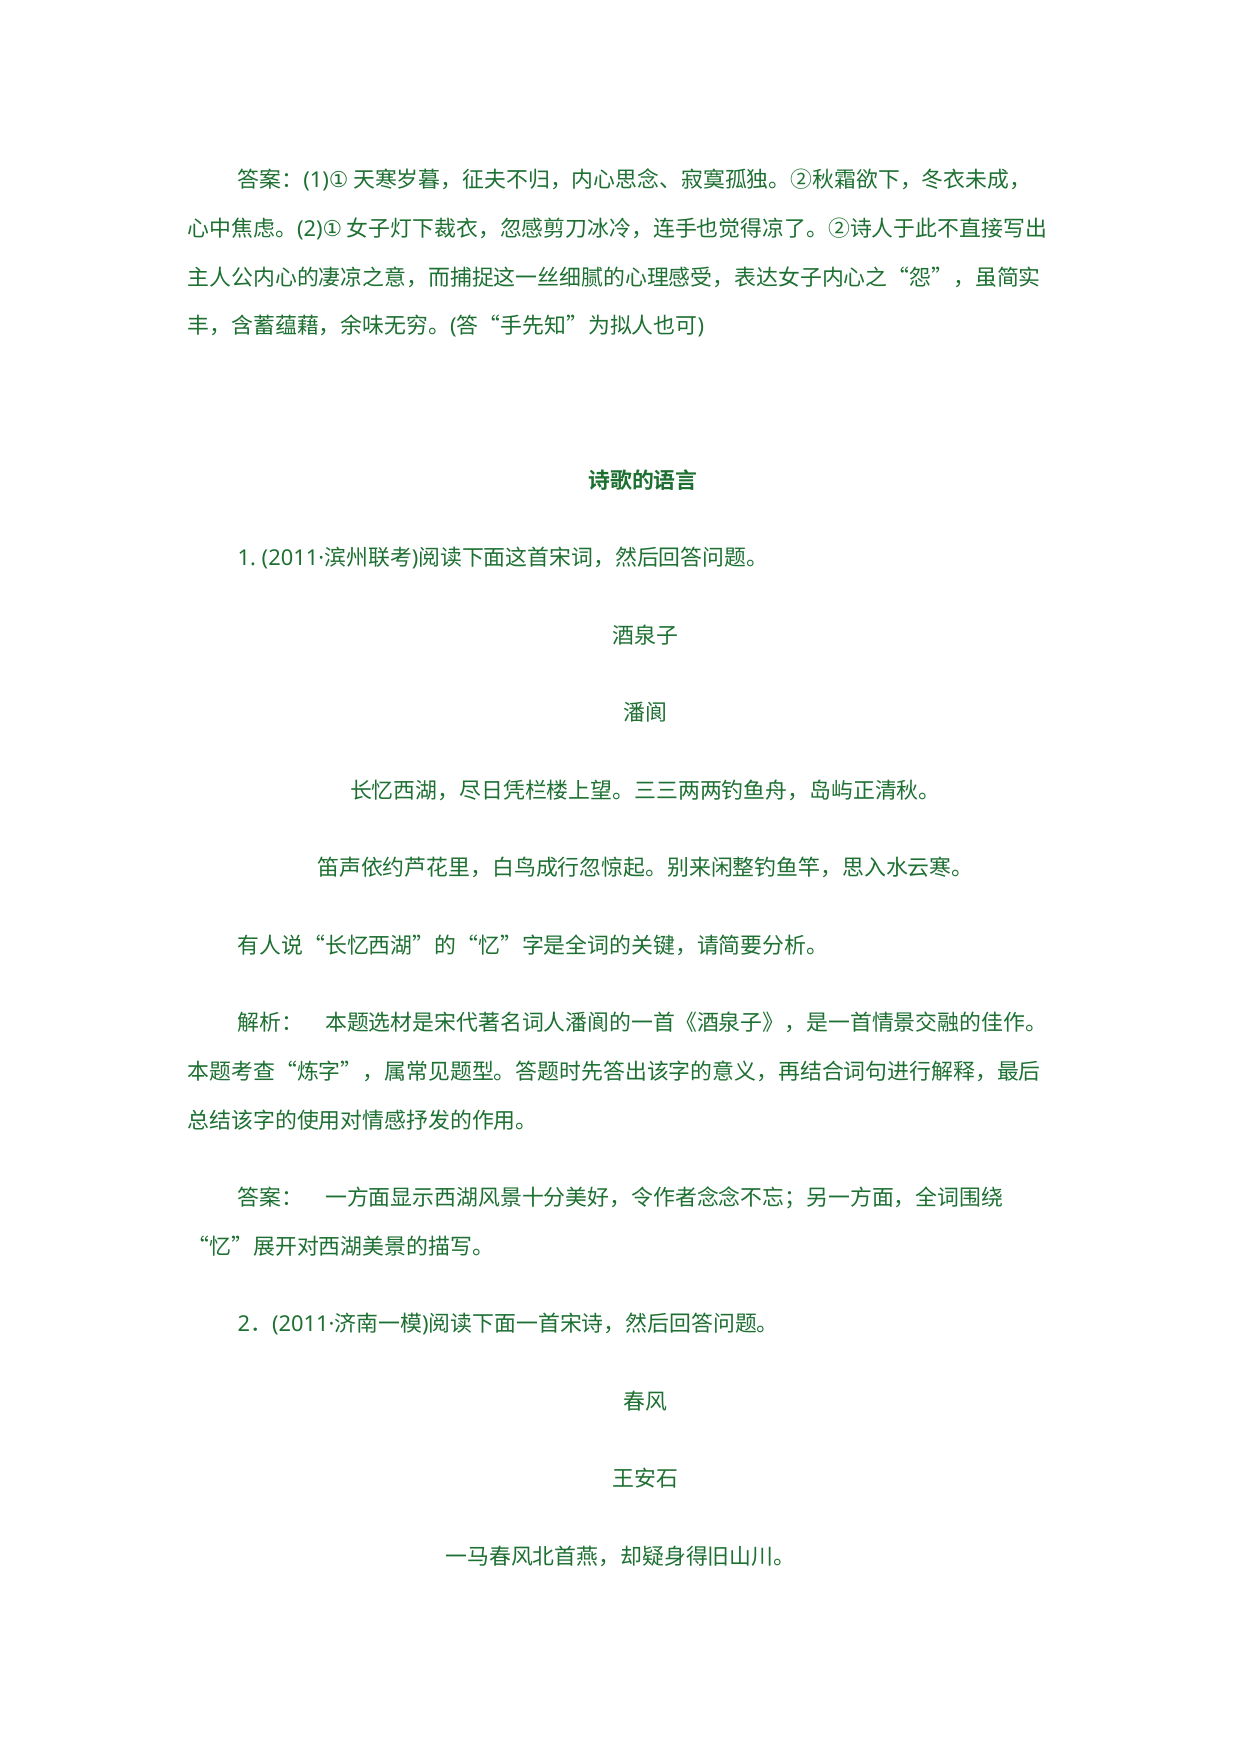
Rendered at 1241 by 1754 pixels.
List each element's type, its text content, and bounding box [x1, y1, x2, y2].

text 2．(2011·济南一模)阅读下面一首宋诗，然后回答问题。 [187, 1306, 1053, 1338]
text 酒泉子 [187, 617, 1053, 650]
text 解析： 本题选材是宋代著名词人潘阆的一首《酒泉子》，是一首情景交融的佳作。本题考查“炼字”，属常见题型。答题时先答出该字的意义，再结合词句进行解释，最后总结该字的使用对情感抒发的作用。 [187, 1005, 1053, 1135]
text 潘阆 [187, 695, 1053, 727]
text 春风 [187, 1383, 1053, 1416]
text 有人说“长忆西湖”的“忆”字是全词的关键，请简要分析。 [187, 927, 1053, 960]
text 答案：(1)①天寒岁暮，征夫不归，内心思念、寂寞孤独。②秋霜欲下，冬衣未成，心中焦虑。(2)①女子灯下裁衣，忽感剪刀冰冷，连手也觉得凉了。②诗人于此不直接写出主人公内心的凄凉之意，而捕捉这一丝细腻的心理感受，表达女子内心之“怨”，虽简实丰，含蓄蕴藉，余味无穷。(答“手先知”为拟人也可) [187, 162, 1053, 341]
text 长忆西湖，尽日凭栏楼上望。三三两两钓鱼舟，岛屿正清秋。 [187, 772, 1053, 805]
text 一马春风北首燕，却疑身得旧山川。 [187, 1538, 1053, 1571]
text 笛声依约芦花里，白鸟成行忽惊起。别来闲整钓鱼竿，思入水云寒。 [187, 850, 1053, 882]
text 答案： 一方面显示西湖风景十分美好，令作者念念不忘；另一方面，全词围绕“忆”展开对西湖美景的描写。 [187, 1180, 1053, 1261]
text 1. (2011·滨州联考)阅读下面这首宋词，然后回答问题。 [187, 540, 1053, 572]
text 王安石 [187, 1461, 1053, 1493]
text 诗歌的语言 [187, 462, 1053, 495]
